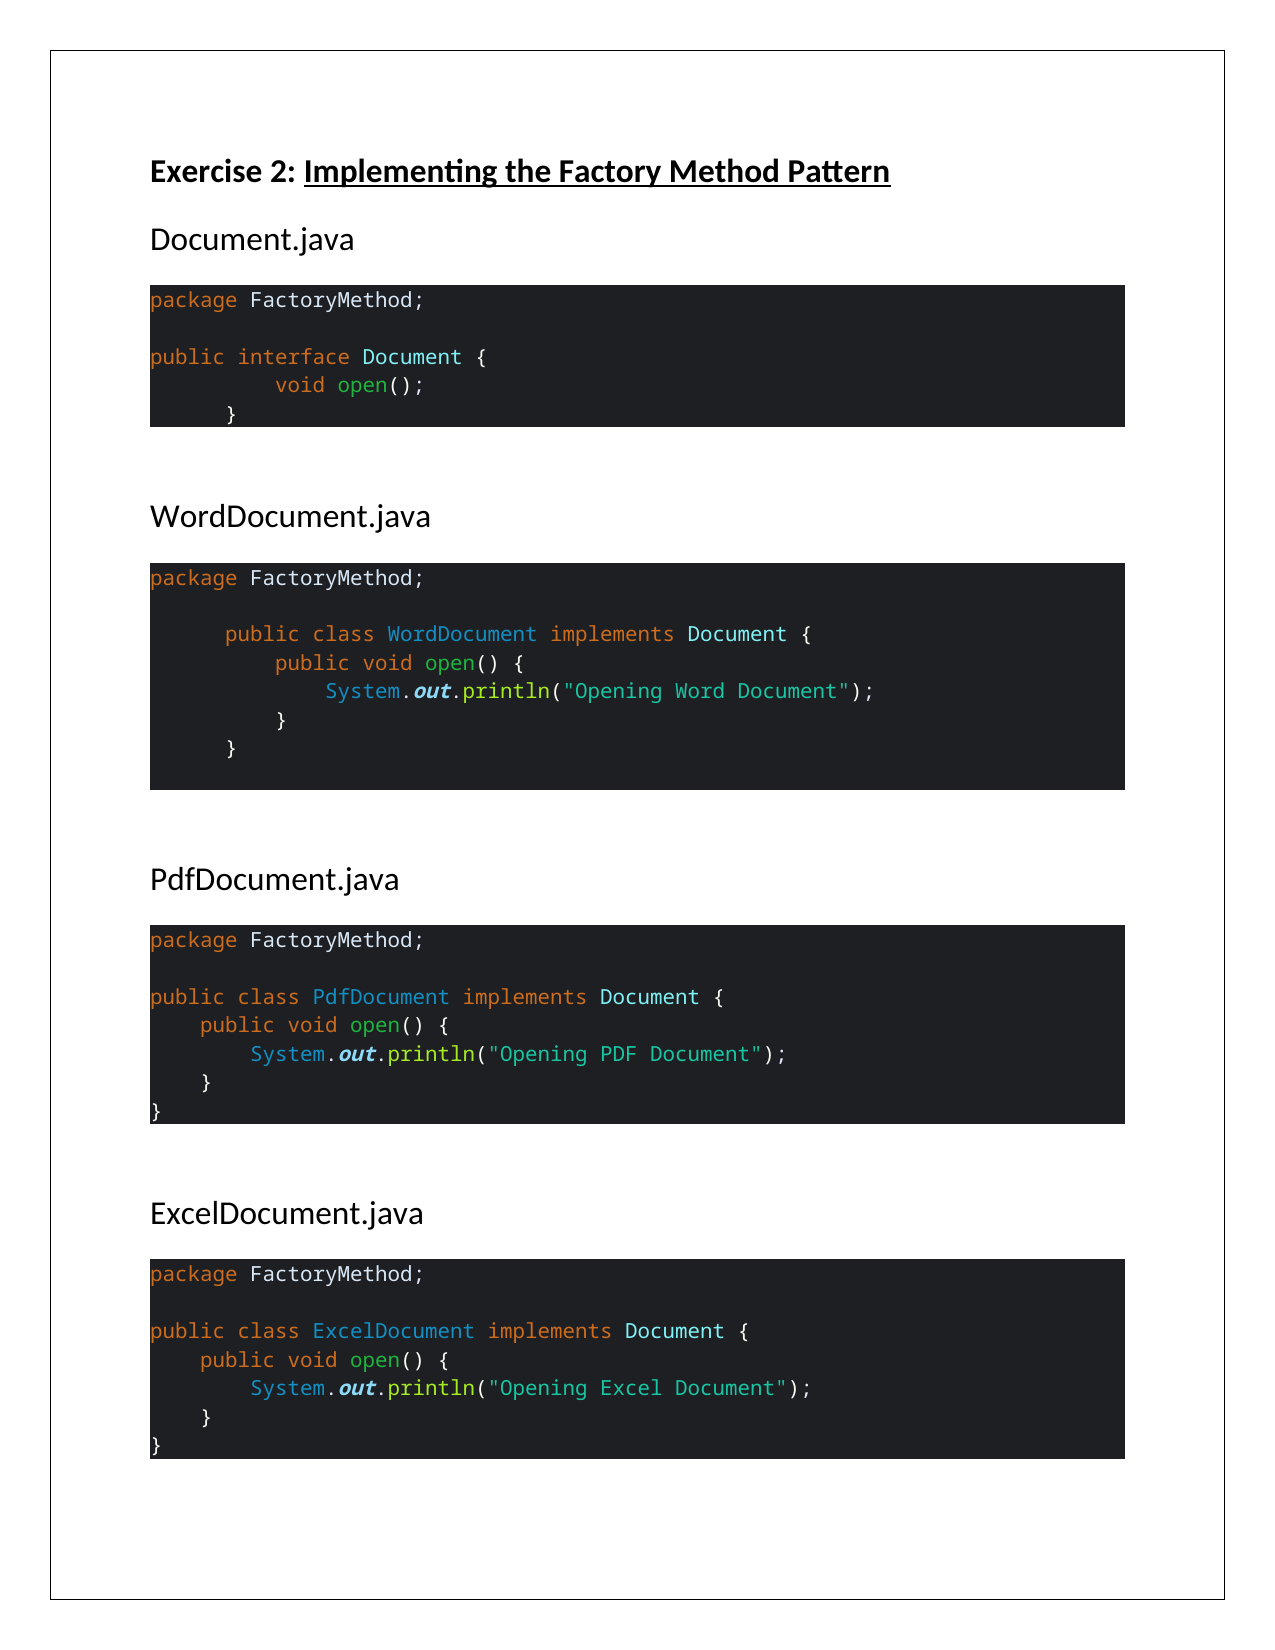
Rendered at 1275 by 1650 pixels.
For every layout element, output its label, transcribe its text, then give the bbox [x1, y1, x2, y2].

text public interface Document { [150, 342, 1125, 371]
text Document.java [150, 218, 1125, 258]
text PdfDocument.java [150, 858, 1125, 898]
text package FactoryMethod; [150, 925, 1125, 954]
text package FactoryMethod; [150, 563, 1125, 591]
text } [150, 733, 1125, 762]
text public void open() { [150, 1345, 1125, 1373]
text void open(); [150, 371, 1125, 399]
text } [150, 399, 1125, 427]
text Exercise 2: Implementing the Factory Method Pattern [150, 150, 1125, 191]
text } [150, 1430, 1125, 1459]
text } [150, 705, 1125, 733]
text System.out.println("Opening Word Document"); [150, 676, 1125, 705]
text } [150, 1402, 1125, 1430]
text } [150, 1096, 1125, 1124]
text System.out.println("Opening PDF Document"); [150, 1039, 1125, 1067]
text System.out.println("Opening Excel Document"); [150, 1373, 1125, 1402]
text public class WordDocument implements Document { [150, 619, 1125, 648]
text } [150, 1067, 1125, 1096]
text public void open() { [150, 1011, 1125, 1039]
text package FactoryMethod; [150, 285, 1125, 314]
text public class ExcelDocument implements Document { [150, 1316, 1125, 1345]
text package FactoryMethod; [150, 1259, 1125, 1288]
text public class PdfDocument implements Document { [150, 982, 1125, 1011]
text public void open() { [150, 648, 1125, 676]
text WordDocument.java [150, 495, 1125, 536]
text ExcelDocument.java [150, 1192, 1125, 1233]
